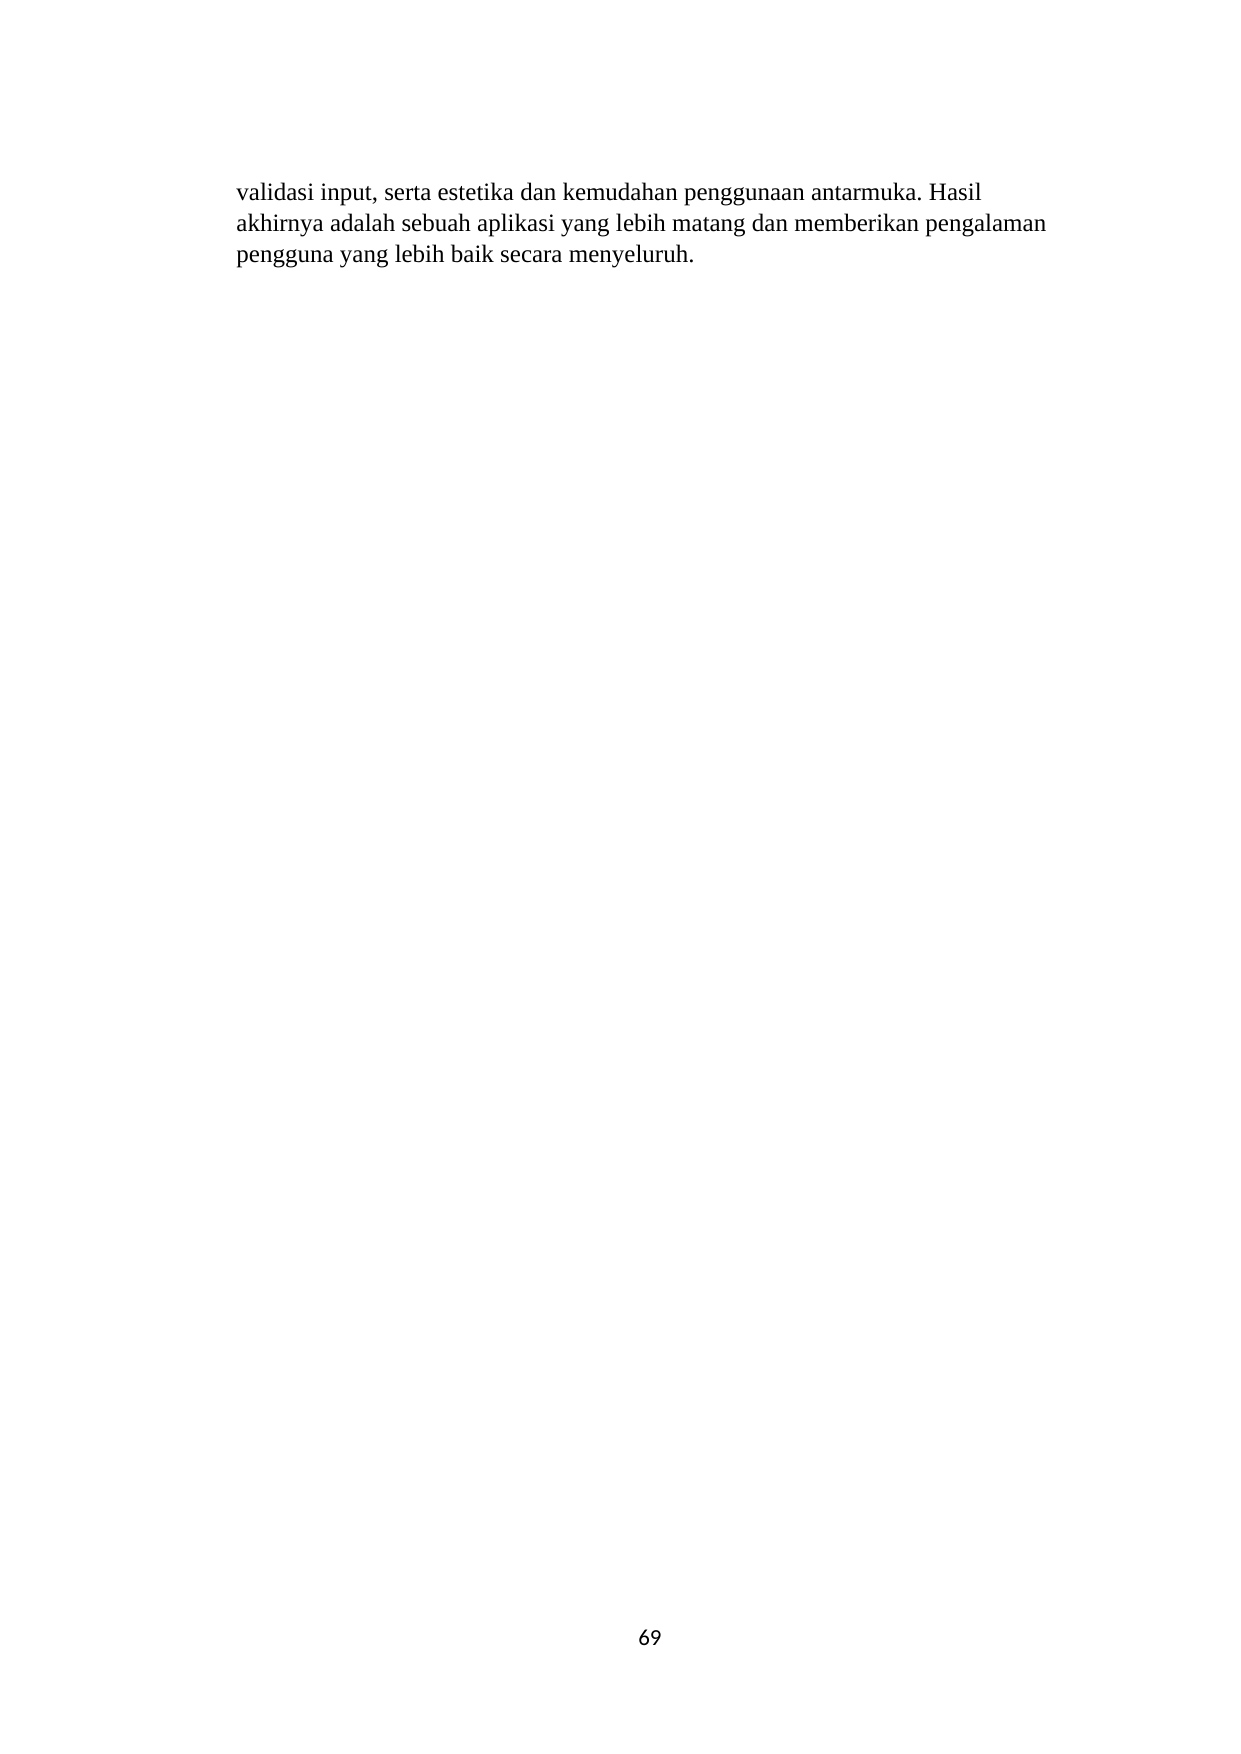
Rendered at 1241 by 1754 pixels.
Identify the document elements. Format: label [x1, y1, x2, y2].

text [236, 177, 1063, 268]
